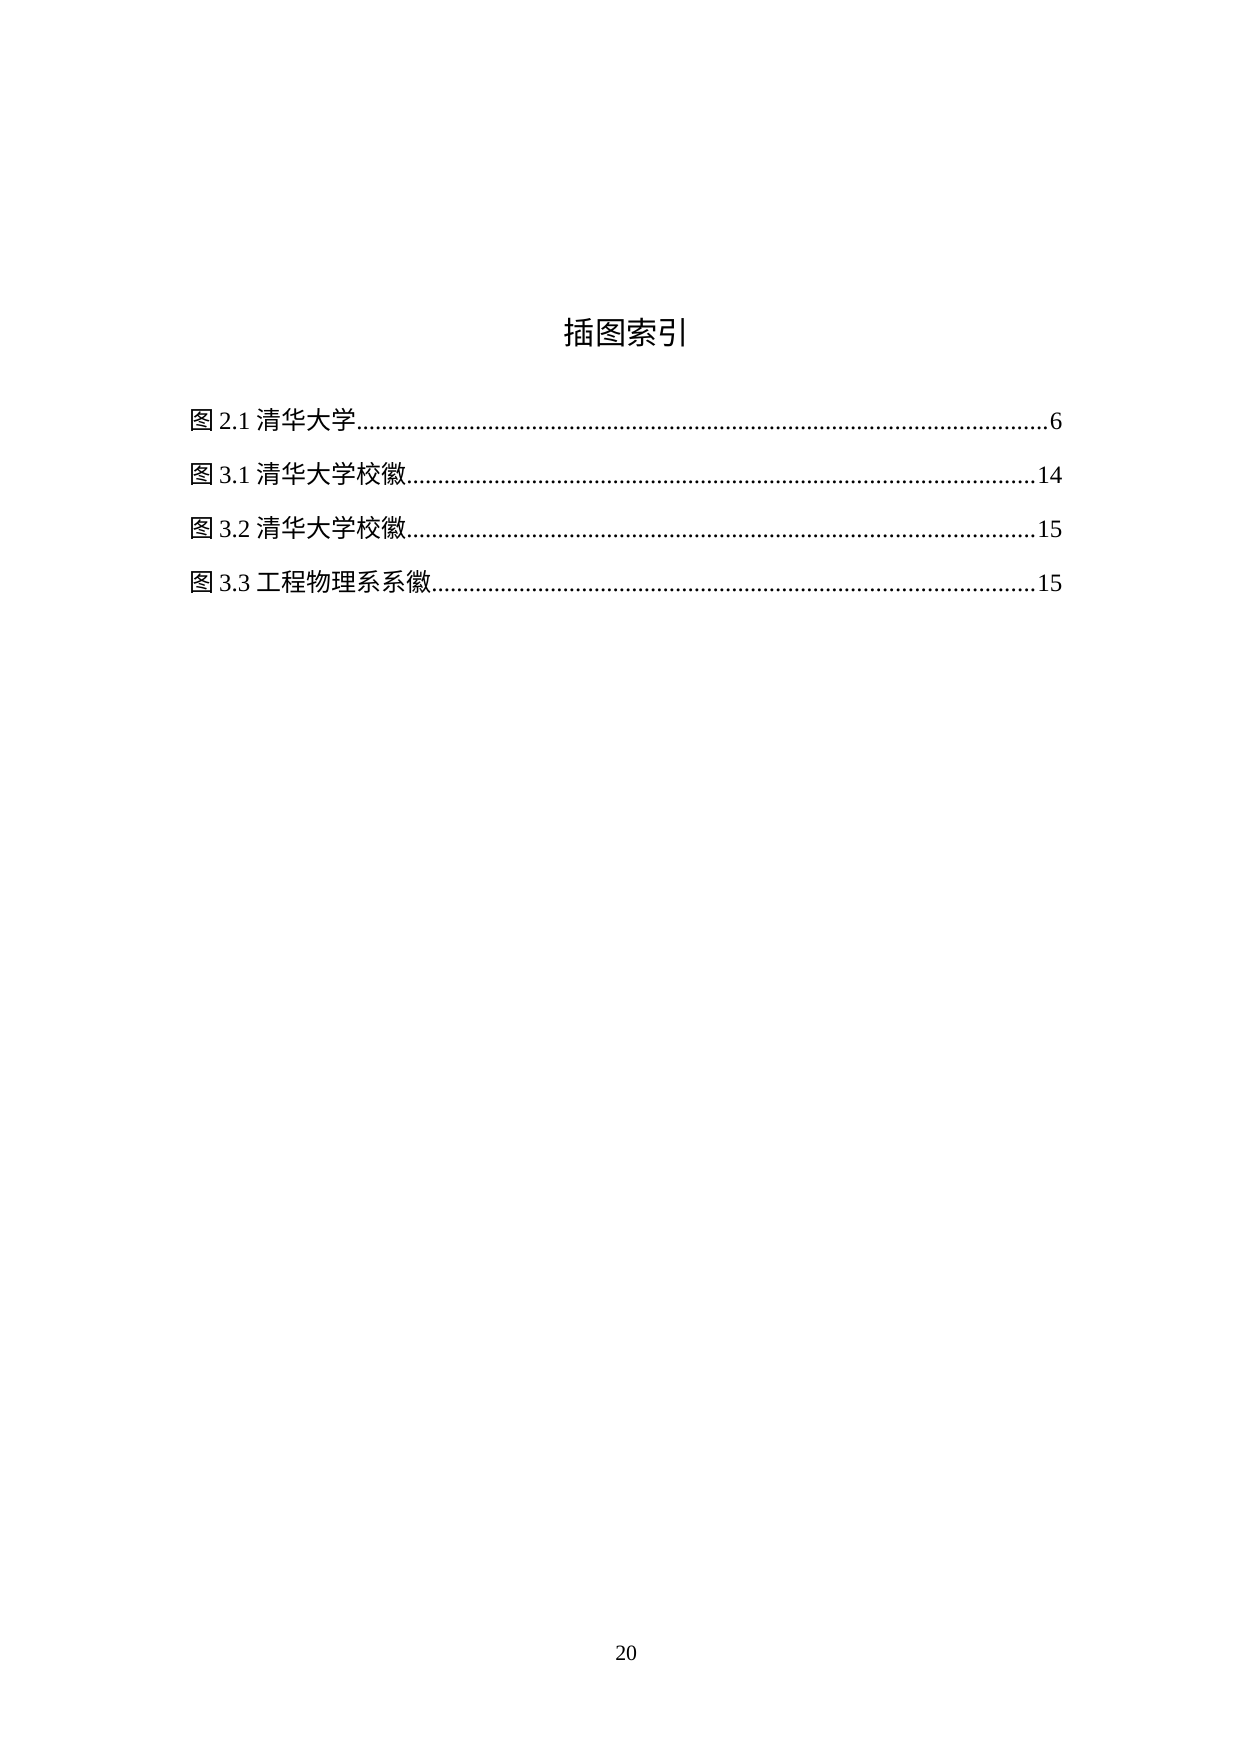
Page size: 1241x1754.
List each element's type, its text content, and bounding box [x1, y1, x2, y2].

text 图3.3 工程物理系系徽 15 [189, 557, 1063, 599]
text 图2.1 清华大学 6 [189, 395, 1063, 436]
title 插图索引 [189, 308, 1063, 353]
text 图3.1 清华大学校徽 14 [189, 449, 1063, 491]
text 图3.2 清华大学校徽 15 [189, 503, 1063, 545]
